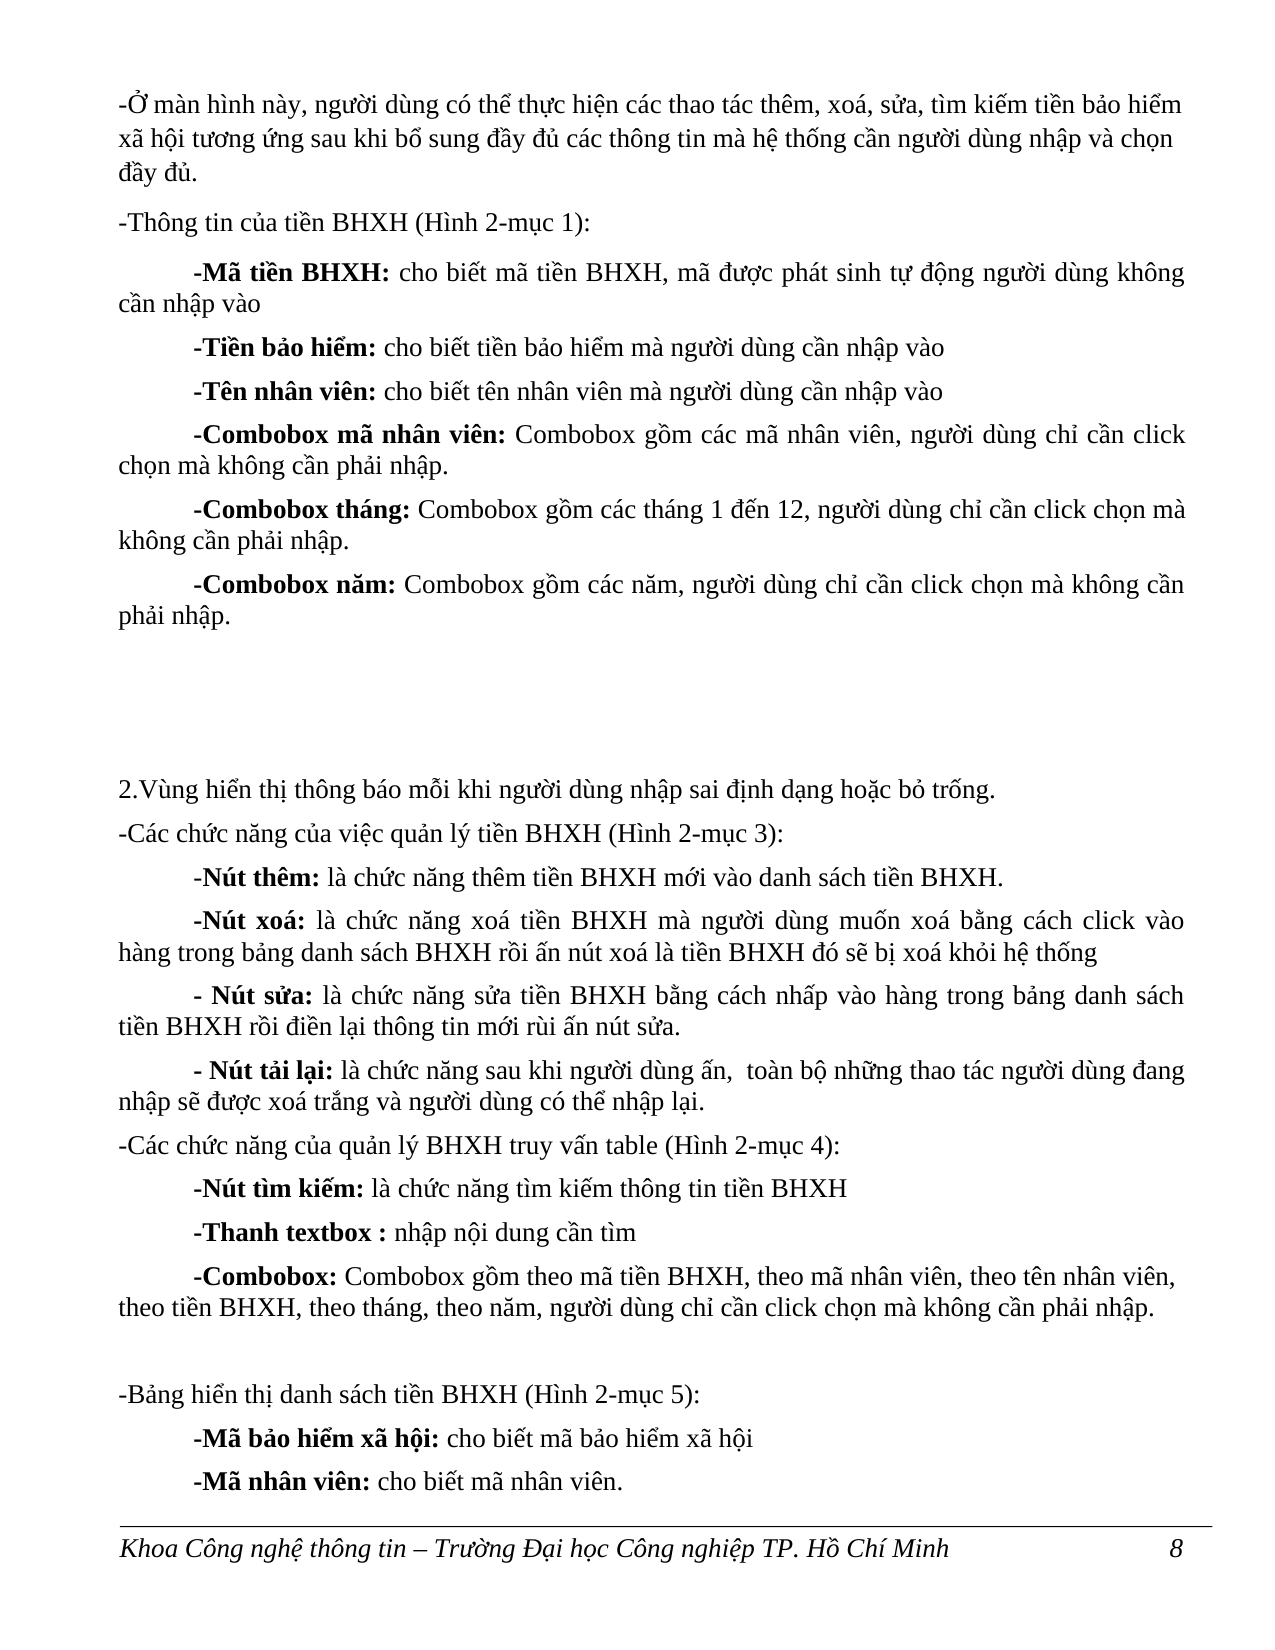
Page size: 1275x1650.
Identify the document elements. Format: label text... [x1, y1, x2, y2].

text -Nút xoá: là chức năng xoá tiền BHXH mà người dùng muốn xoá bằng cách click vào hàng trong bảng danh sách BHXH rồi ấn nút xoá là tiền BHXH đó sẽ bị xoá khỏi hệ thống [118, 904, 1186, 967]
text -Các chức năng của quản lý BHXH truy vấn table (Hình 2-mục 4): [118, 1129, 1186, 1160]
text -Bảng hiển thị danh sách tiền BHXH (Hình 2-mục 5): [118, 1378, 1186, 1409]
text - Nút tải lại: là chức năng sau khi người dùng ấn, toàn bộ những thao tác người dùng đang nhập sẽ được xoá trắng và người dùng có thể nhập lại. [118, 1054, 1186, 1116]
text -Combobox mã nhân viên: Combobox gồm các mã nhân viên, người dùng chỉ cần click chọn mà không cần phải nhập. [118, 418, 1186, 481]
text -Thông tin của tiền BHXH (Hình 2-mục 1): [118, 206, 1186, 237]
text - Nút sửa: là chức năng sửa tiền BHXH bằng cách nhấp vào hàng trong bảng danh sách tiền BHXH rồi điền lại thông tin mới rùi ấn nút sửa. [118, 979, 1186, 1042]
text -Nút thêm: là chức năng thêm tiền BHXH mới vào danh sách tiền BHXH. [118, 861, 1186, 892]
text -Ở màn hình này, người dùng có thể thực hiện các thao tác thêm, xoá, sửa, tìm kiếm tiền bảo hiểm xã hội tương ứng sau khi bổ sung đầy đủ các thông tin mà hệ thống cần người dùng nhập và chọn đầy đủ. [118, 89, 1186, 187]
text -Mã nhân viên: cho biết mã nhân viên. [118, 1466, 1186, 1497]
text -Tiền bảo hiểm: cho biết tiền bảo hiểm mà người dùng cần nhập vào [118, 331, 1186, 362]
text -Tên nhân viên: cho biết tên nhân viên mà người dùng cần nhập vào [118, 374, 1186, 406]
text -Thanh textbox : nhập nội dung cần tìm [118, 1216, 1186, 1247]
text -Mã bảo hiểm xã hội: cho biết mã bảo hiểm xã hội [118, 1422, 1186, 1453]
text -Combobox: Combobox gồm theo mã tiền BHXH, theo mã nhân viên, theo tên nhân viên, theo tiền BHXH, theo tháng, theo năm, người dùng chỉ cần click chọn mà không cần phải nhập. [118, 1260, 1186, 1322]
text -Mã tiền BHXH: cho biết mã tiền BHXH, mã được phát sinh tự động người dùng không cần nhập vào [118, 256, 1186, 318]
text -Các chức năng của việc quản lý tiền BHXH (Hình 2-mục 3): [118, 817, 1186, 848]
text 2.Vùng hiển thị thông báo mỗi khi người dùng nhập sai định dạng hoặc bỏ trống. [118, 773, 1186, 805]
text -Nút tìm kiếm: là chức năng tìm kiếm thông tin tiền BHXH [118, 1172, 1186, 1204]
text -Combobox tháng: Combobox gồm các tháng 1 đến 12, người dùng chỉ cần click chọn mà không cần phải nhập. [118, 493, 1186, 555]
text -Combobox năm: Combobox gồm các năm, người dùng chỉ cần click chọn mà không cần phải nhập. [118, 568, 1186, 630]
